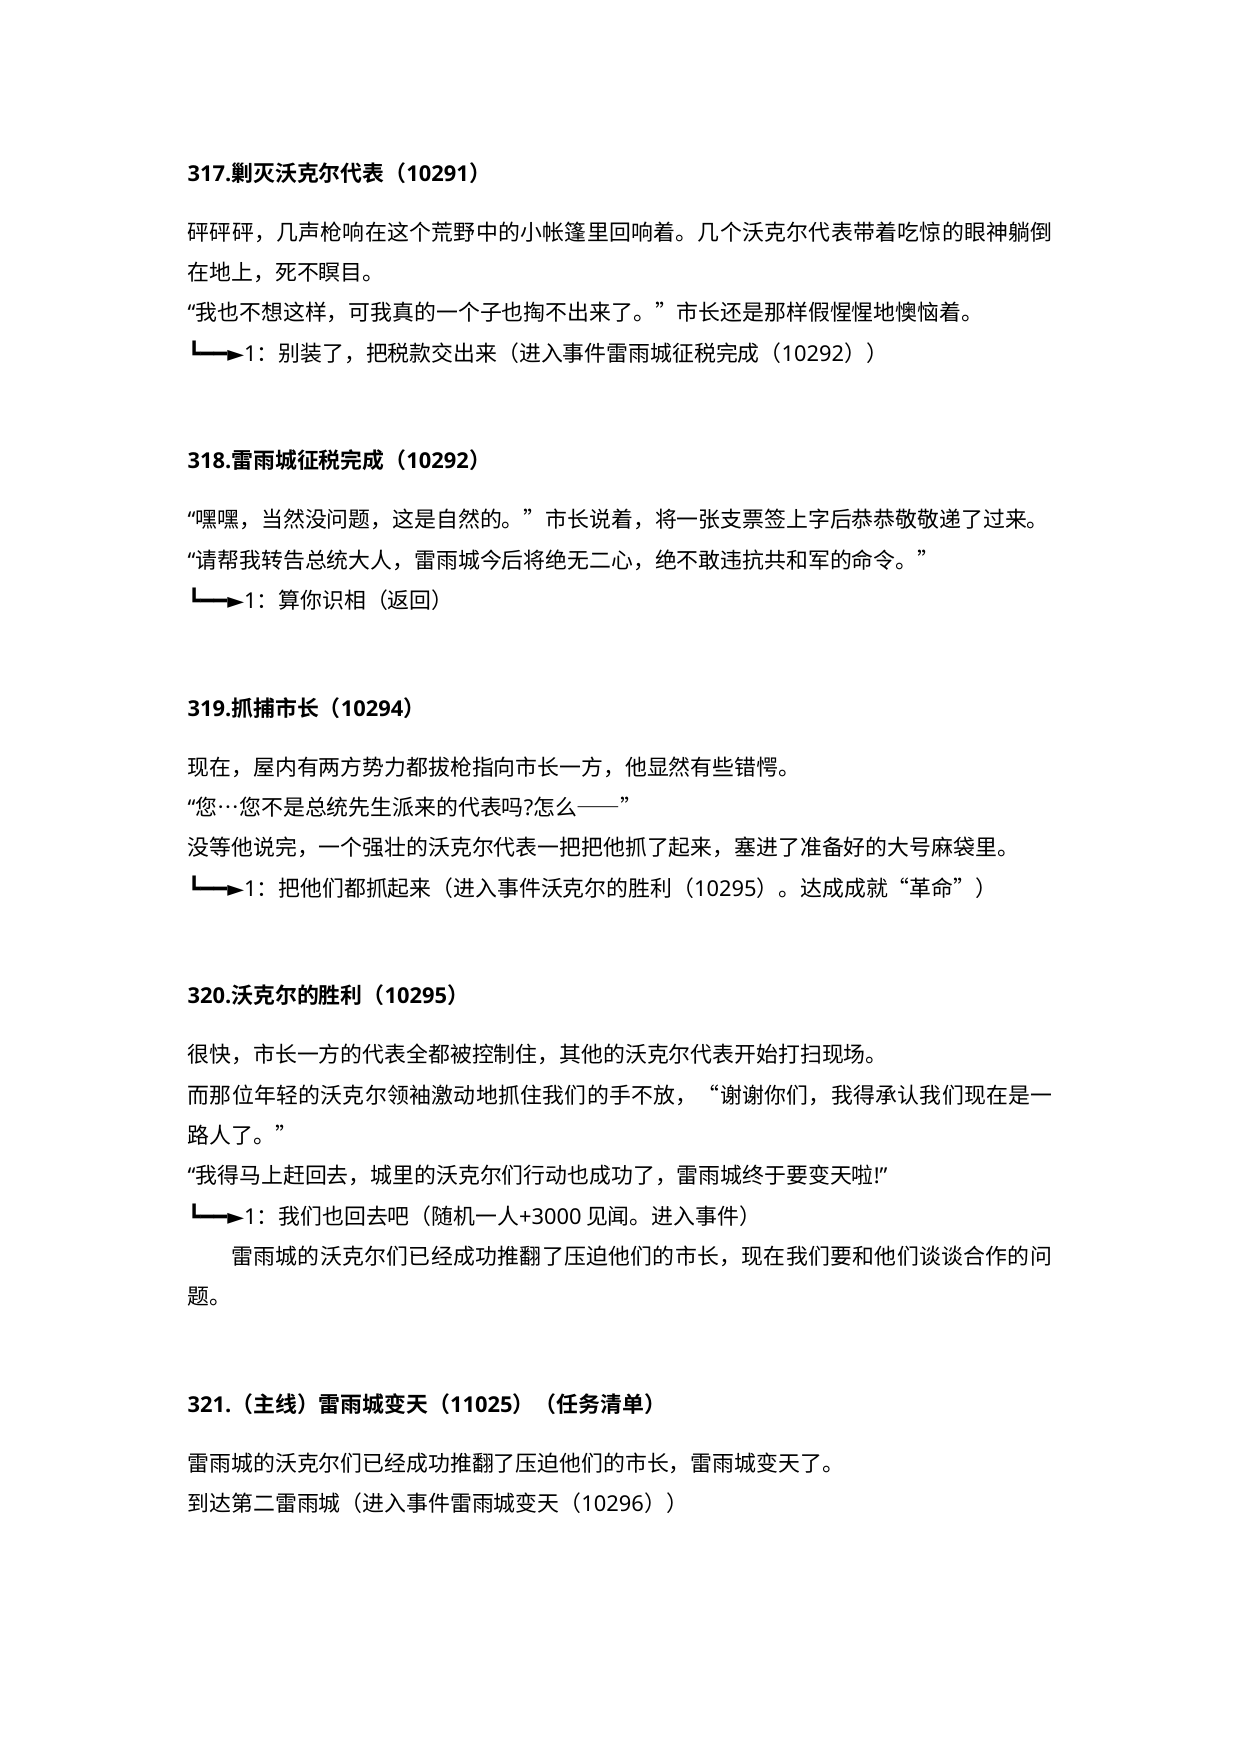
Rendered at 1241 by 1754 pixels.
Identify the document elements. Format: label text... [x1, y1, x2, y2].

text 砰砰砰，几声枪响在这个荒野中的小帐篷里回响着。几个沃克尔代表带着吃惊的眼神躺倒在地上，死不瞑目。 [187, 210, 1053, 291]
text ┗━━►1：把他们都抓起来（进入事件沃克尔的胜利（10295）。达成成就“革命”） [187, 866, 1053, 907]
text 而那位年轻的沃克尔领袖激动地抓住我们的手不放，“谢谢你们，我得承认我们现在是一路人了。” [187, 1073, 1053, 1154]
subtitle 321.（主线）雷雨城变天（11025）（任务清单） [187, 1383, 1053, 1423]
subtitle 317.剿灭沃克尔代表（10291） [187, 151, 1053, 192]
text 雷雨城的沃克尔们已经成功推翻了压迫他们的市长，雷雨城变天了。 [187, 1442, 1053, 1482]
text 现在，屋内有两方势力都拔枪指向市长一方，他显然有些错愕。 [187, 746, 1053, 786]
text 雷雨城的沃克尔们已经成功推翻了压迫他们的市长，现在我们要和他们谈谈合作的问题。 [187, 1235, 1053, 1315]
subtitle 318.雷雨城征税完成（10292） [187, 439, 1053, 479]
text “您…您不是总统先生派来的代表吗?怎么——” [187, 786, 1053, 826]
text “请帮我转告总统大人，雷雨城今后将绝无二心，绝不敢违抗共和军的命令。” [187, 538, 1053, 579]
text “我得马上赶回去，城里的沃克尔们行动也成功了，雷雨城终于要变天啦!” [187, 1154, 1053, 1194]
subtitle 319.抓捕市长（10294） [187, 686, 1053, 727]
text 没等他说完，一个强壮的沃克尔代表一把把他抓了起来，塞进了准备好的大号麻袋里。 [187, 826, 1053, 866]
subtitle 320.沃克尔的胜利（10295） [187, 974, 1053, 1014]
text “嘿嘿，当然没问题，这是自然的。”市长说着，将一张支票签上字后恭恭敬敬递了过来。 [187, 498, 1053, 538]
text ┗━━►1：我们也回去吧（随机一人+3000见闻。进入事件） [187, 1194, 1053, 1235]
text 到达第二雷雨城（进入事件雷雨城变天（10296）） [187, 1482, 1053, 1522]
text 很快，市长一方的代表全都被控制住，其他的沃克尔代表开始打扫现场。 [187, 1033, 1053, 1073]
text “我也不想这样，可我真的一个子也掏不出来了。”市长还是那样假惺惺地懊恼着。 [187, 291, 1053, 331]
text ┗━━►1：算你识相（返回） [187, 579, 1053, 619]
text ┗━━►1：别装了，把税款交出来（进入事件雷雨城征税完成（10292）） [187, 331, 1053, 372]
